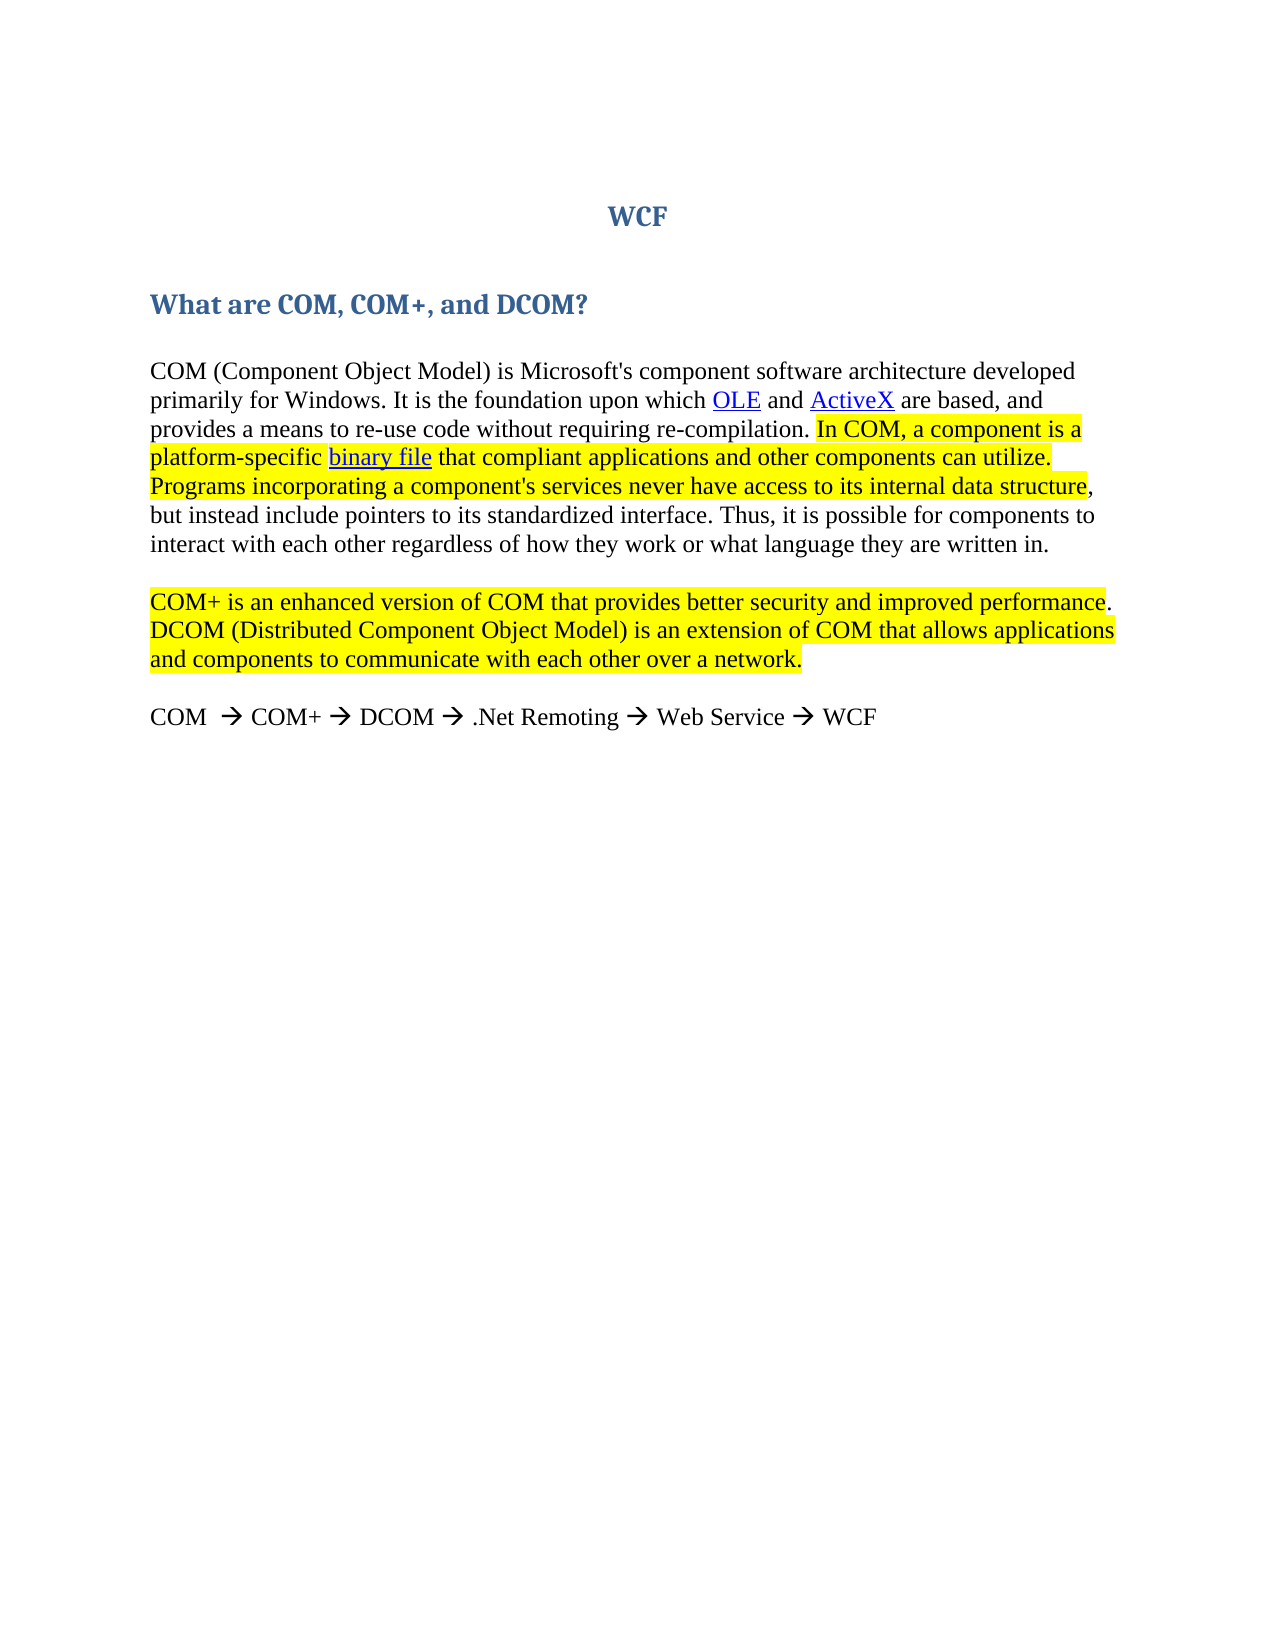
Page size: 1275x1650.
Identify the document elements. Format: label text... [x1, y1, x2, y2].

subtitle WCF [150, 200, 1125, 233]
text COM (Component Object Model) is Microsoft's component software architecture developed primarily for Windows. It is the foundation upon which OLE and ActiveX are based, and provides a means to re-use code without requiring re-compilation. In COM, a component is a platform-specific binary file that compliant applications and other components can utilize. Programs incorporating a component's services never have access to its internal data structure, but instead include pointers to its standardized interface. Thus, it is possible for components to interact with each other regardless of how they work or what language they are written in. [150, 356, 1125, 557]
text COM COM+ DCOM .Net Remoting Web Service WCF [150, 702, 1125, 731]
subtitle What are COM, COM+, and DCOM? [150, 288, 1125, 322]
text COM+ is an enhanced version of COM that provides better security and improved performance. DCOM (Distributed Component Object Model) is an extension of COM that allows applications and components to communicate with each other over a network. [802, 587, 1125, 673]
